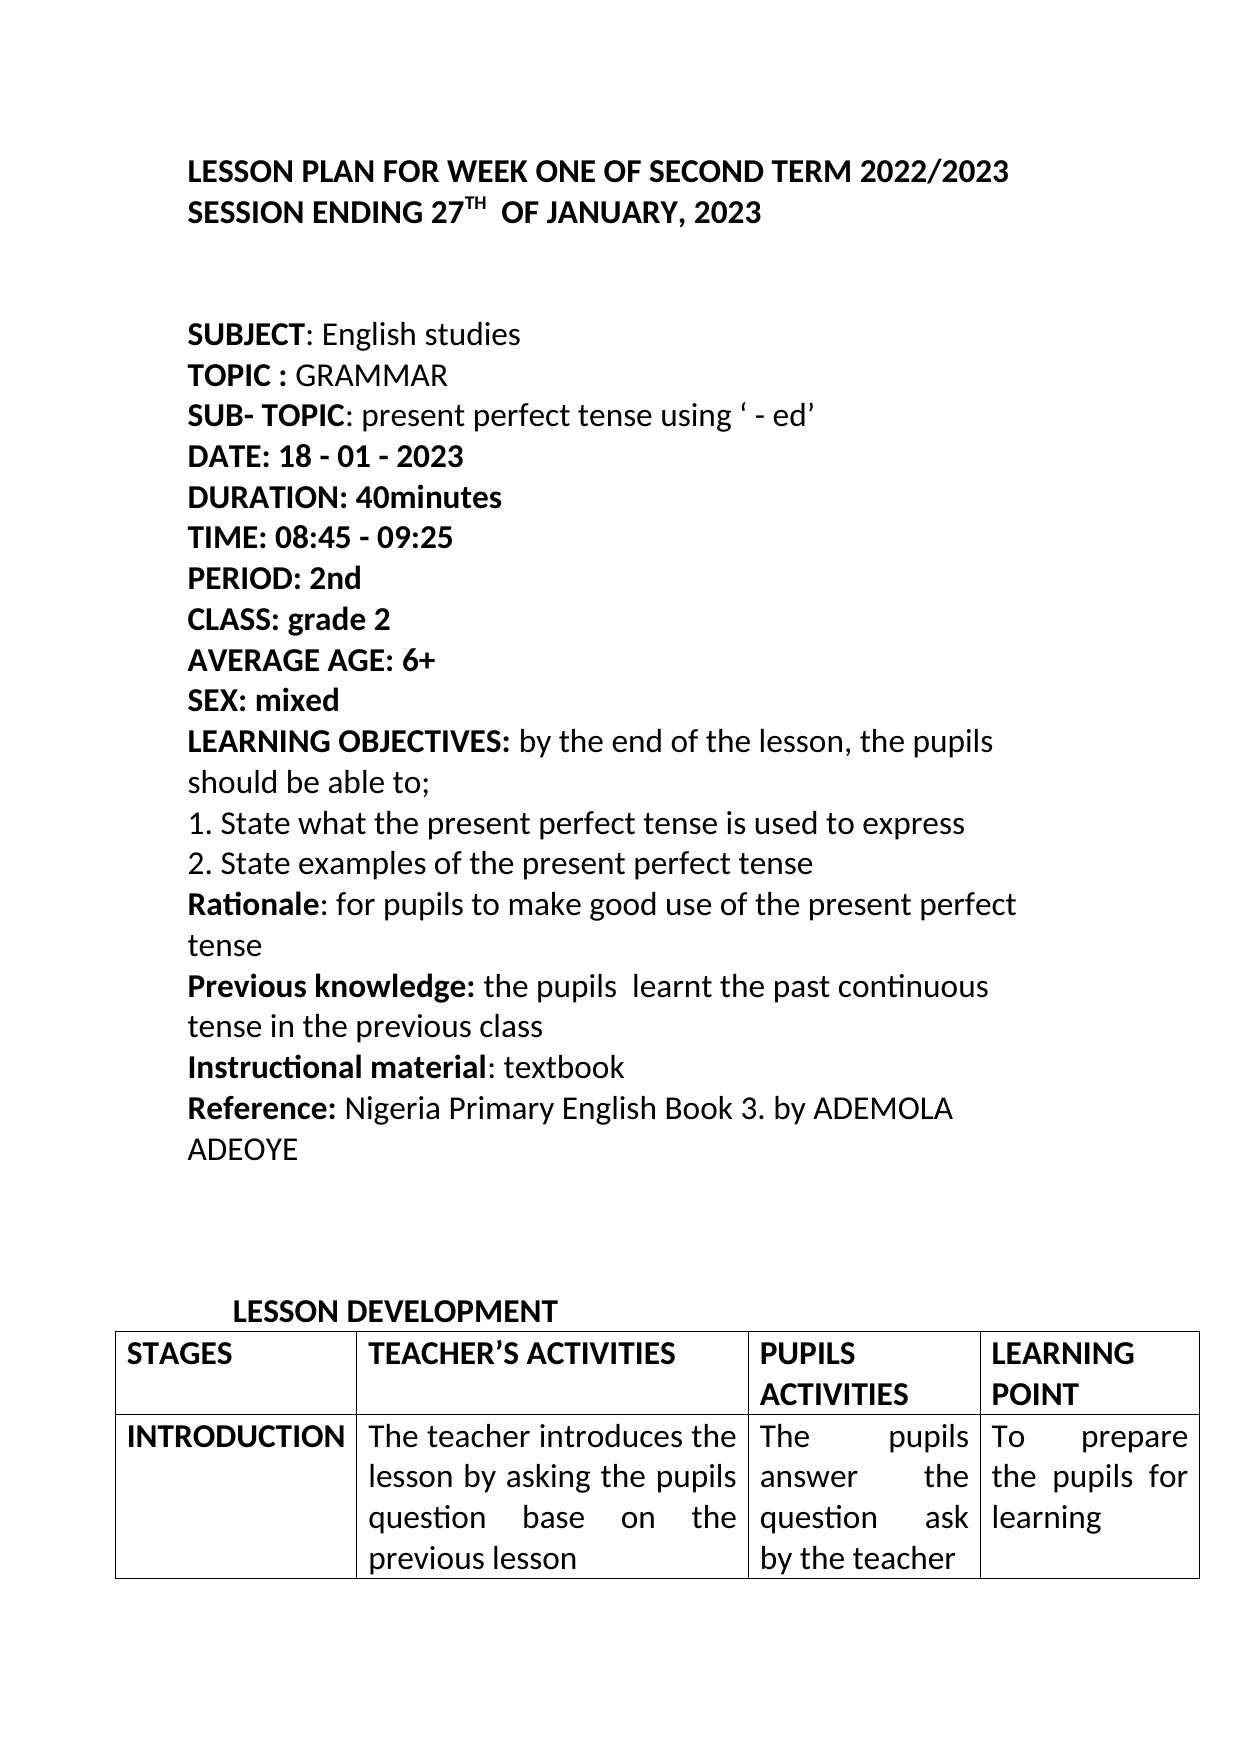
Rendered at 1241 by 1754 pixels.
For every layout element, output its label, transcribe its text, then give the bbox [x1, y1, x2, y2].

list LESSON PLAN FOR WEEK ONE OF SECOND TERM 2022/2023 SESSION ENDING 27TH OF JANUARY, 2023 [187, 150, 1053, 231]
list State examples of the present perfect tense [187, 842, 1053, 883]
table_cell The pupils answer the question ask by the teacher [749, 1415, 980, 1578]
list LEARNING OBJECTIVES: by the end of the lesson, the pupils should be able to; [187, 720, 1053, 802]
list TIME: 08:45 - 09:25 [187, 517, 1053, 557]
list LESSON DEVELOPMENT [187, 1290, 1053, 1331]
list Rationale: for pupils to make good use of the present perfect tense [187, 883, 1053, 964]
table_header TEACHER’S ACTIVITIES [357, 1332, 748, 1414]
list State what the present perfect tense is used to express [187, 802, 1053, 842]
list DATE: 18 - 01 - 2023 [187, 435, 1053, 476]
list SEX: mixed [187, 679, 1053, 720]
list PERIOD: 2nd [187, 557, 1053, 598]
table_header LEARNING POINT [981, 1332, 1199, 1414]
list AVERAGE AGE: 6+ [187, 639, 1053, 679]
table_cell To prepare the pupils for learning [981, 1415, 1199, 1578]
list SUB- TOPIC: present perfect tense using ‘ - ed’ [187, 394, 1053, 435]
table_cell INTRODUCTION [116, 1415, 356, 1578]
list CLASS: grade 2 [187, 598, 1053, 639]
list TOPIC : GRAMMAR [187, 354, 1053, 394]
list SUBJECT: English studies [187, 313, 1053, 354]
list DURATION: 40minutes [187, 476, 1053, 517]
list Previous knowledge: the pupils learnt the past continuous tense in the previous class [187, 964, 1053, 1046]
list Reference: Nigeria Primary English Book 3. by ADEMOLA ADEOYE [187, 1087, 1053, 1168]
table_header STAGES [116, 1332, 356, 1414]
list Instructional material: textbook [187, 1046, 1053, 1087]
table_cell The teacher introduces the lesson by asking the pupils question base on the previous lesson [357, 1415, 748, 1578]
table_header PUPILS ACTIVITIES [749, 1332, 980, 1414]
